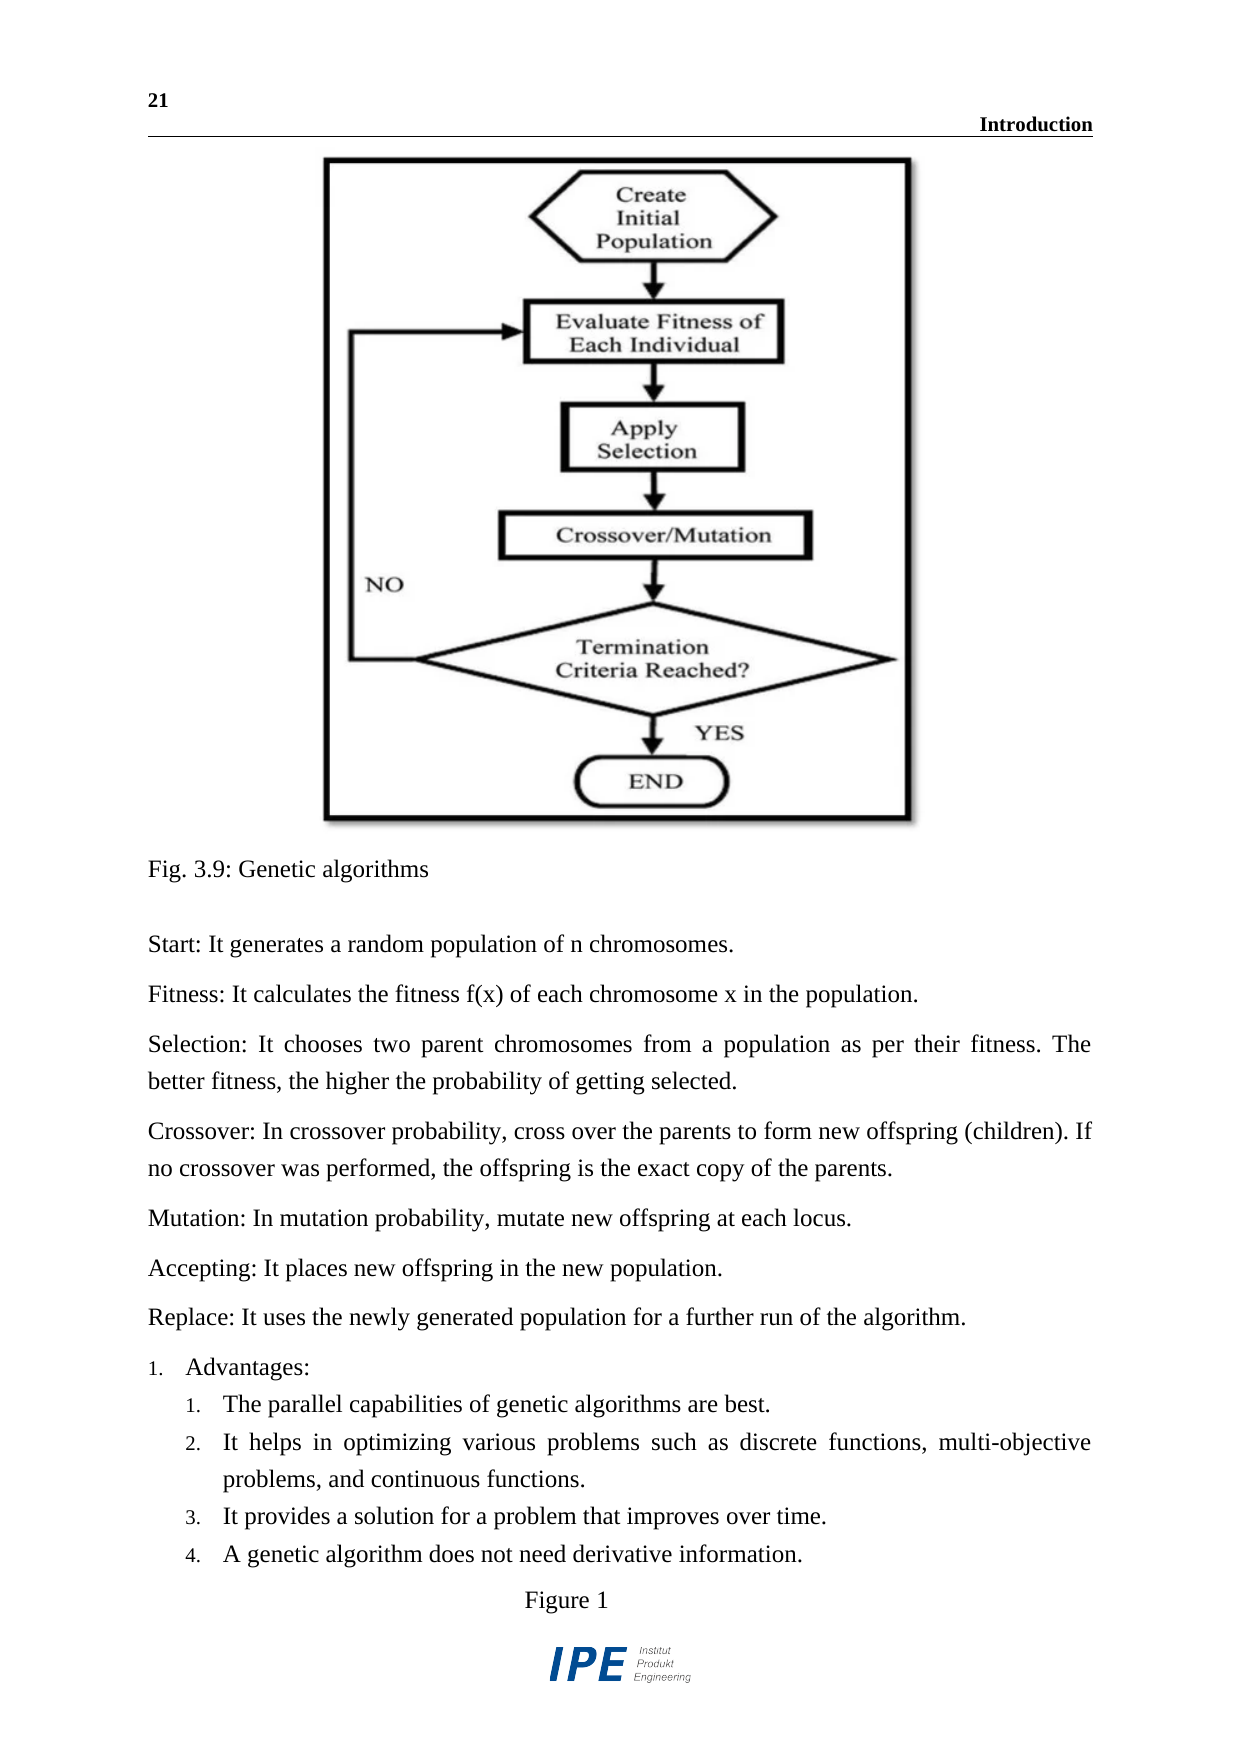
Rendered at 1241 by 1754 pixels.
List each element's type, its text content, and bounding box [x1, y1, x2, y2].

list It helps in optimizing various problems such as discrete functions, multi-objective problems, and continuous functions. [185, 1427, 1093, 1493]
list Advantages: [148, 1352, 1093, 1381]
text Fitness: It calculates the fitness f(x) of each chromosome x in the population. [148, 979, 1093, 1008]
text Selection: It chooses two parent chromosomes from a population as per their fitness. The better fitness, the higher the probability of getting selected. [148, 1029, 1093, 1095]
text Start: It generates a random population of n chromosomes. [148, 929, 1093, 958]
picture [549, 1647, 691, 1683]
list A genetic algorithm does not need derivative information. [185, 1539, 1093, 1567]
text Replace: It uses the newly generated population for a further run of the algorithm. [148, 1302, 1093, 1331]
text Accepting: It places new offspring in the new population. [148, 1253, 1093, 1281]
text Crossover: In crossover probability, cross over the parents to form new offspring (children). If no crossover was performed, the offspring is the exact copy of the parents. [148, 1116, 1093, 1182]
text Mutation: In mutation probability, mutate new offspring at each locus. [148, 1203, 1093, 1232]
list It provides a solution for a problem that improves over time. [185, 1501, 1093, 1530]
list The parallel capabilities of genetic algorithms are best. [185, 1389, 1093, 1418]
picture [315, 147, 926, 834]
